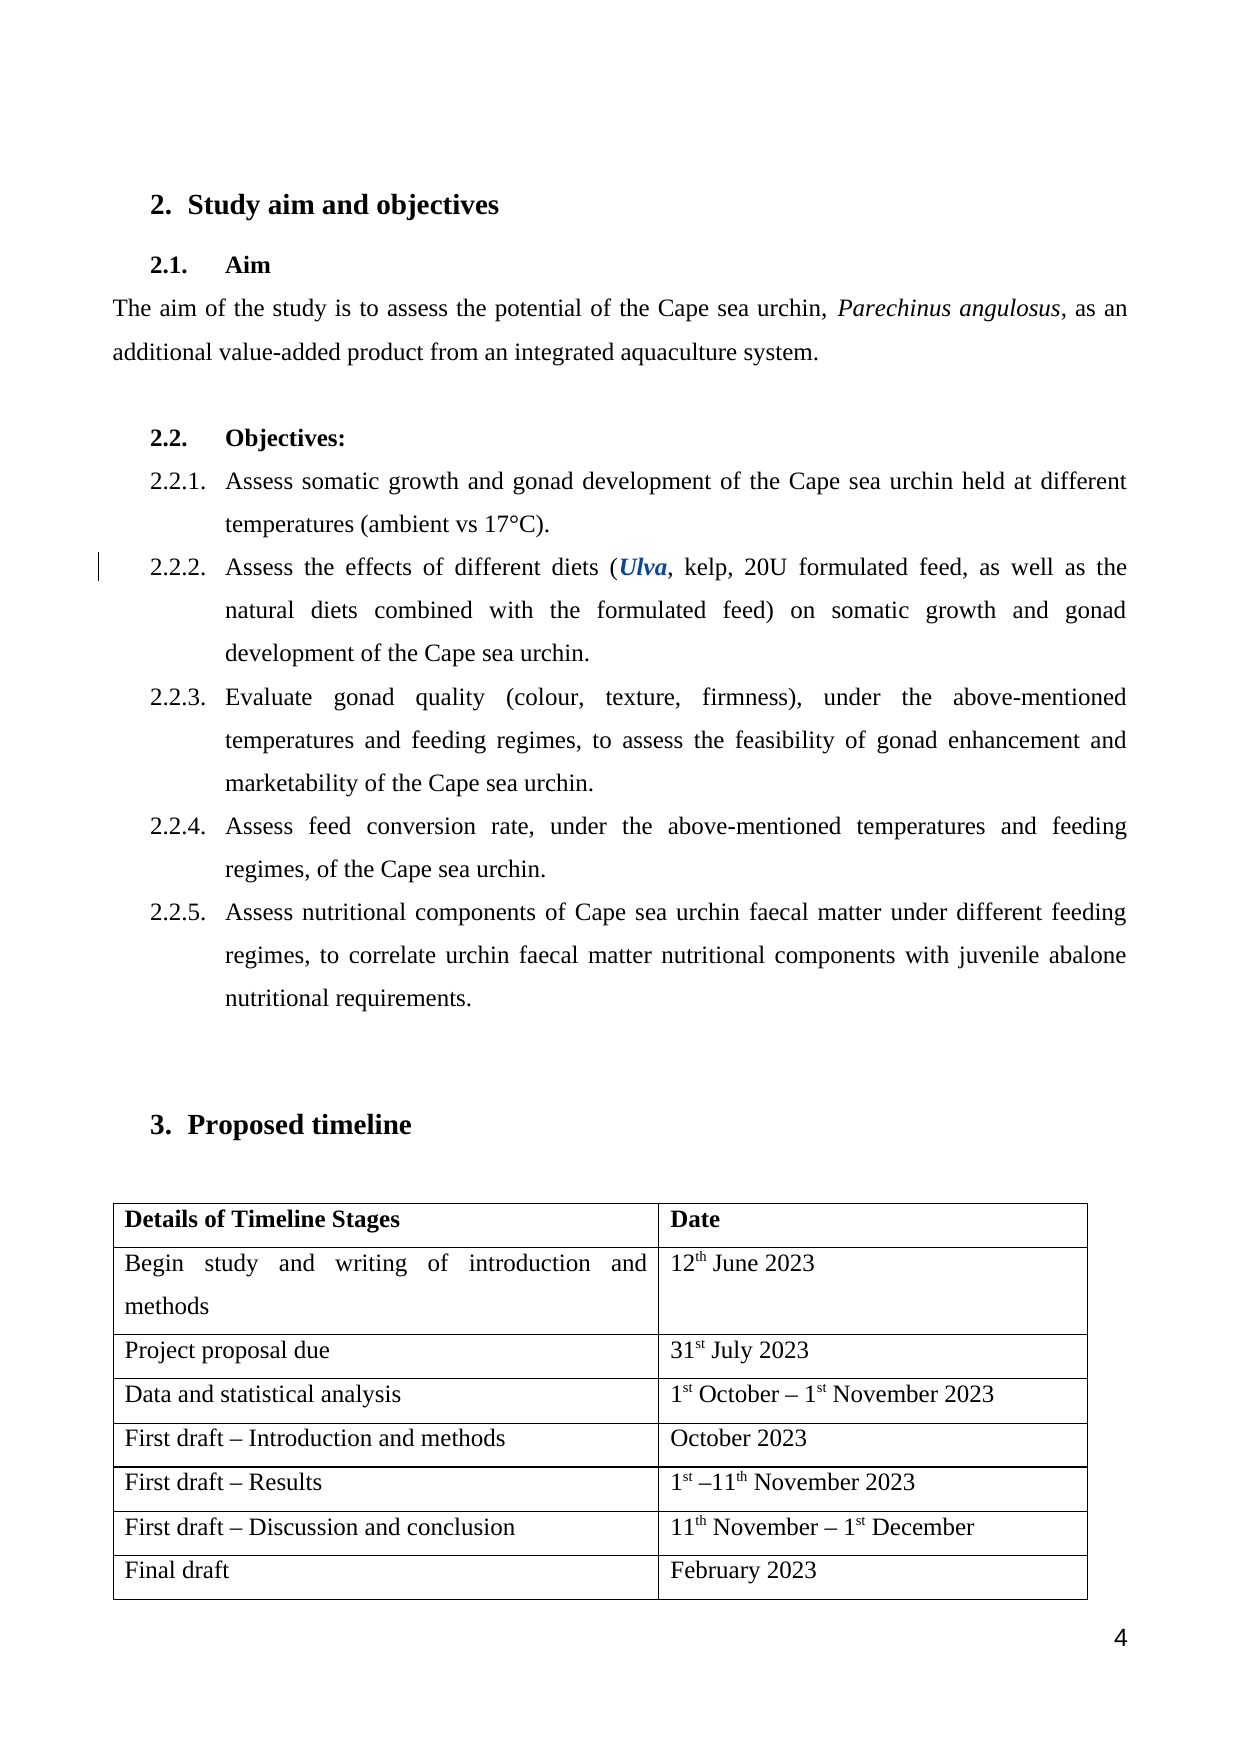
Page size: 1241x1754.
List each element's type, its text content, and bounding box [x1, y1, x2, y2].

list Objectives: [150, 423, 1128, 452]
table_header Details of Timeline Stages [114, 1204, 658, 1247]
table_cell 12th June 2023 [659, 1248, 1087, 1334]
table_cell First draft – Discussion and conclusion [114, 1512, 658, 1554]
table_cell Data and statistical analysis [114, 1379, 658, 1422]
list Assess the effects of different diets (Ulva, kelp, 20U formulated feed, as well as the natural diets combined with the formulated feed) on somatic growth and gonad development of the Cape sea urchin. [150, 552, 1128, 667]
table_cell First draft – Results [114, 1468, 658, 1511]
table_cell 1st –11th November 2023 [659, 1468, 1087, 1511]
table_cell Project proposal due [114, 1335, 658, 1378]
table_cell Begin study and writing of introduction and methods [114, 1248, 658, 1334]
table_cell February 2023 [659, 1556, 1087, 1599]
list Evaluate gonad quality (colour, texture, firmness), under the above-mentioned temperatures and feeding regimes, to assess the feasibility of gonad enhancement and marketability of the Cape sea urchin. [150, 682, 1128, 797]
text The aim of the study is to assess the potential of the Cape sea urchin, Parechinus angulosus, as an additional value-added product from an integrated aquaculture system. [112, 293, 1128, 365]
table_header Date [659, 1204, 1087, 1247]
list Assess somatic growth and gonad development of the Cape sea urchin held at different temperatures (ambient vs 17°C). [150, 466, 1128, 538]
subtitle Proposed timeline [150, 1107, 1128, 1141]
table_cell 11th November – 1st December [659, 1512, 1087, 1554]
list Aim [150, 250, 1128, 279]
table_cell Final draft [114, 1556, 658, 1599]
subtitle Study aim and objectives [150, 187, 1128, 221]
table_cell 1st October – 1st November 2023 [659, 1379, 1087, 1422]
table_cell October 2023 [659, 1424, 1087, 1466]
list Assess feed conversion rate, under the above-mentioned temperatures and feeding regimes, of the Cape sea urchin. [150, 811, 1128, 883]
table_cell First draft – Introduction and methods [114, 1424, 658, 1466]
table_cell 31st July 2023 [659, 1335, 1087, 1378]
list Assess nutritional components of Cape sea urchin faecal matter under different feeding regimes, to correlate urchin faecal matter nutritional components with juvenile abalone nutritional requirements. [150, 897, 1128, 1012]
